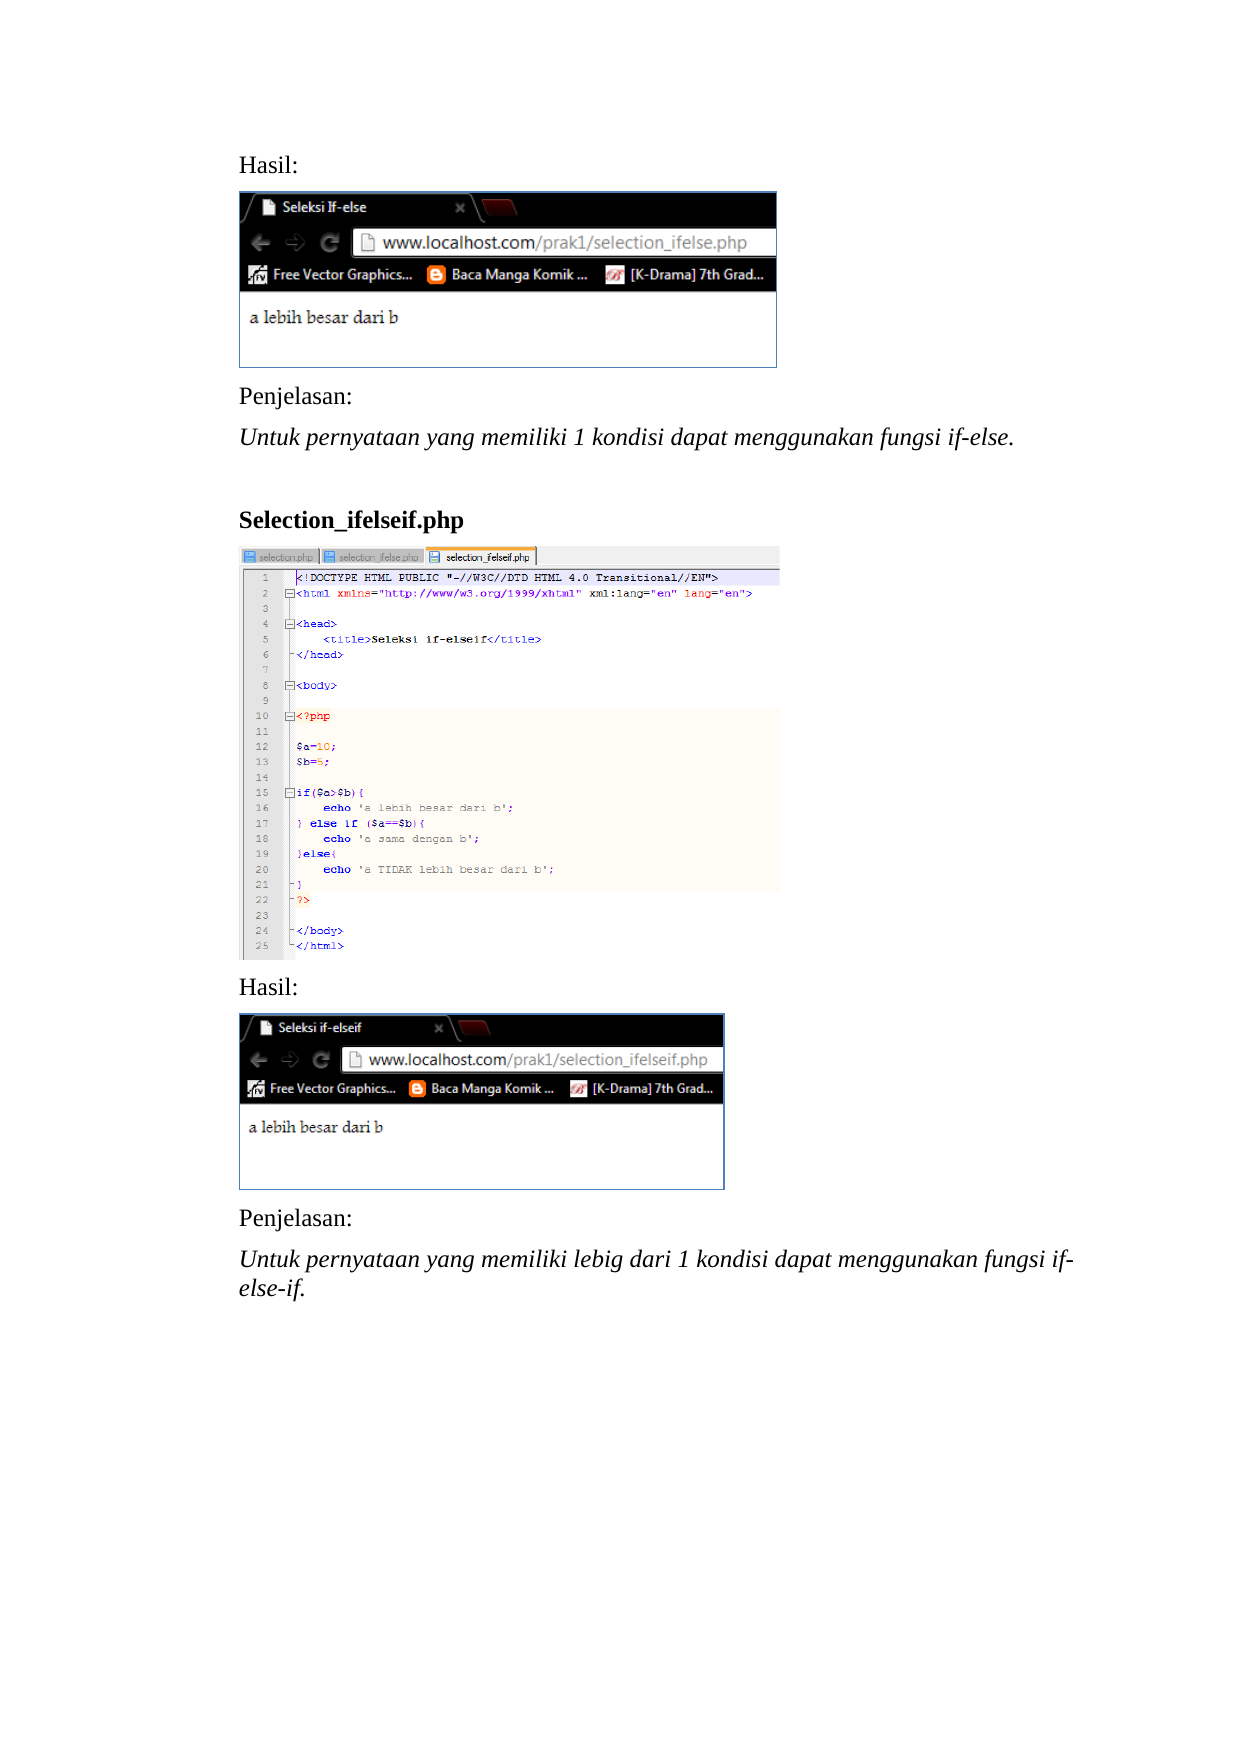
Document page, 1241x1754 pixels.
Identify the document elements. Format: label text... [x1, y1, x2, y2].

text Penjelasan: [239, 381, 1090, 410]
text Untuk pernyataan yang memiliki 1 kondisi dapat menggunakan fungsi if-else. [239, 422, 1090, 451]
text Hasil: [239, 150, 1090, 179]
picture [238, 546, 780, 960]
text Untuk pernyataan yang memiliki lebig dari 1 kondisi dapat menggunakan fungsi if-else-if. [239, 1244, 1090, 1302]
picture [240, 1015, 723, 1189]
text Selection_ifelseif.php [239, 505, 1090, 533]
text Hasil: [239, 972, 1090, 1001]
text Penjelasan: [239, 1203, 1090, 1232]
picture [240, 193, 776, 367]
